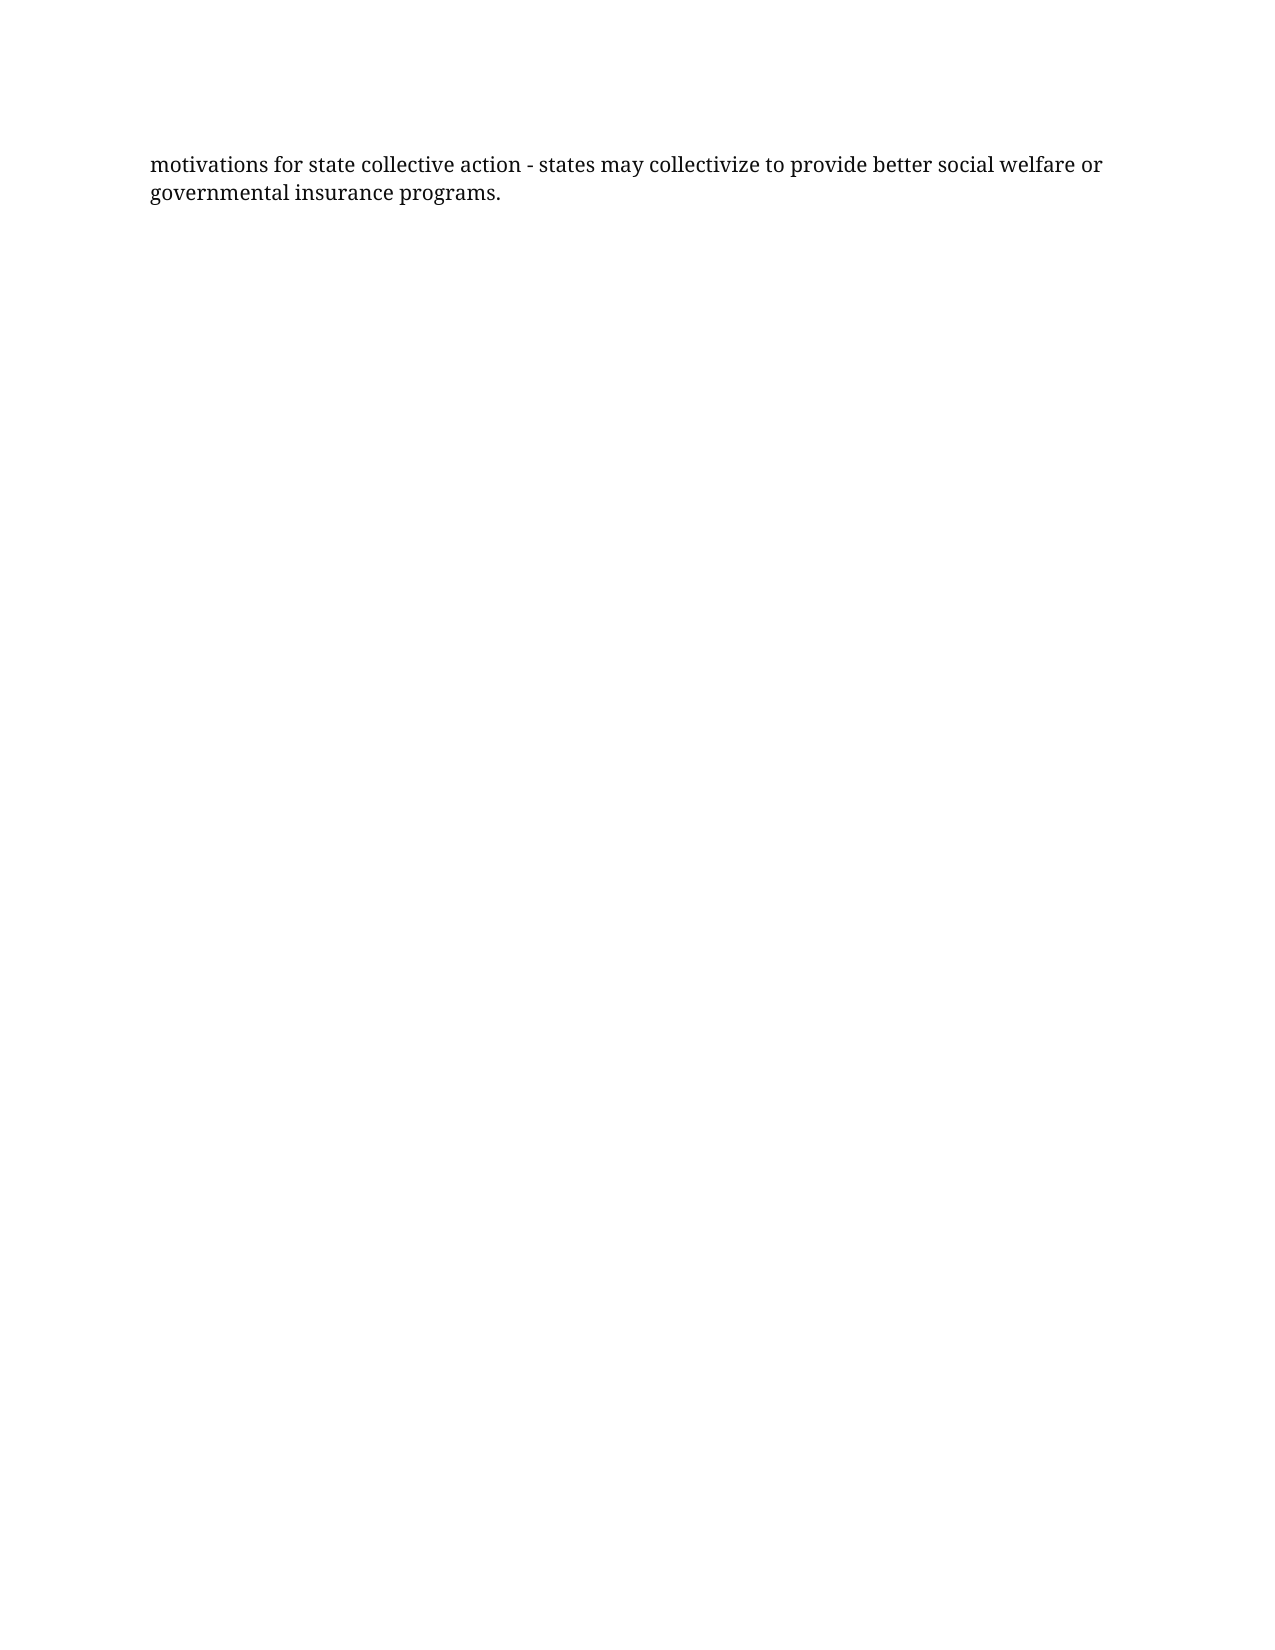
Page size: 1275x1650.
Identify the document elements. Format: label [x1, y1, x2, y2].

text [150, 150, 1125, 207]
